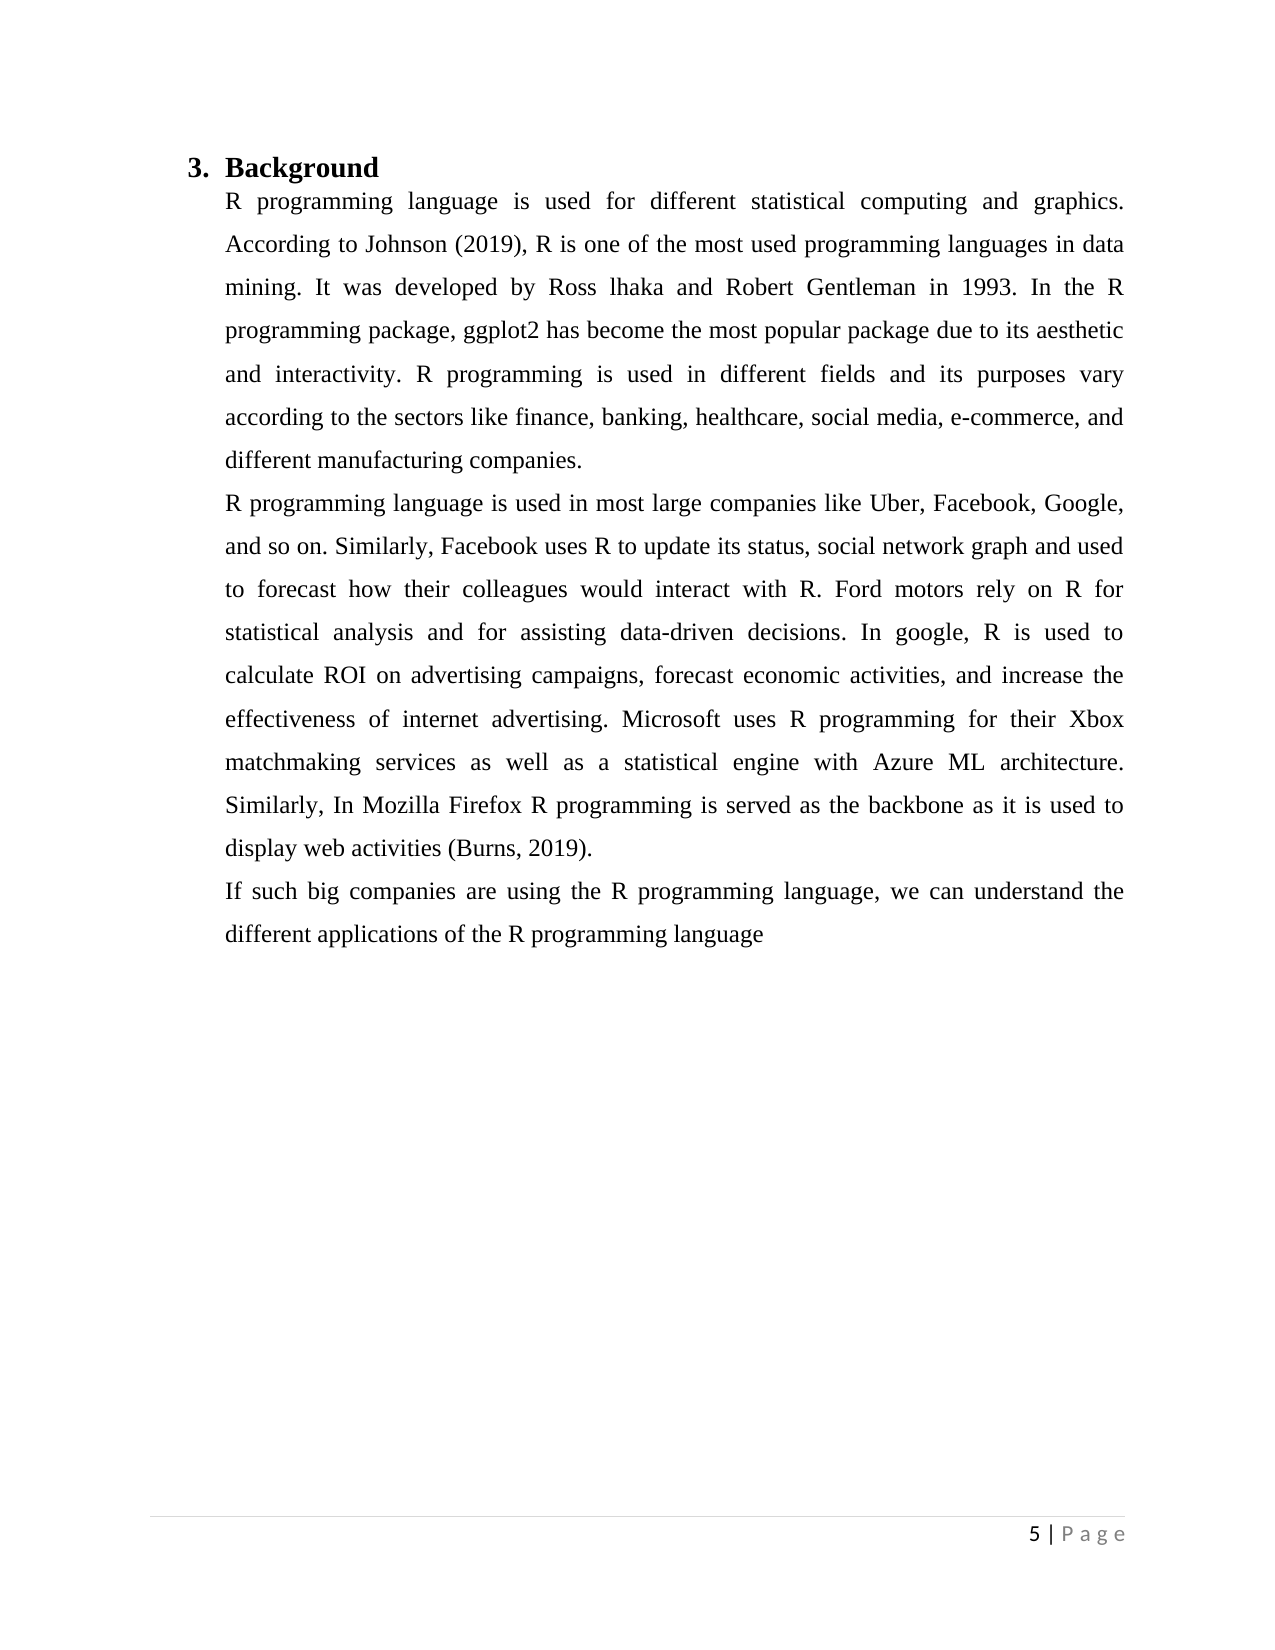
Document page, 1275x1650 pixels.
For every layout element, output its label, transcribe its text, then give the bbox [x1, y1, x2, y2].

list R programming language is used in most large companies like Uber, Facebook, Google, and so on. Similarly, Facebook uses R to update its status, social network graph and used to forecast how their colleagues would interact with R. Ford motors rely on R for statistical analysis and for assisting data-driven decisions. In google, R is used to calculate ROI on advertising campaigns, forecast economic activities, and increase the effectiveness of internet advertising. Microsoft uses R programming for their Xbox matchmaking services as well as a statistical engine with Azure ML architecture. Similarly, In Mozilla Firefox R programming is served as the backbone as it is used to display web activities (Burns, 2019). [225, 488, 1125, 862]
list R programming language is used for different statistical computing and graphics. According to Johnson (2019), R is one of the most used programming languages in data mining. It was developed by Ross lhaka and Robert Gentleman in 1993. In the R programming package, ggplot2 has become the most popular package due to its aesthetic and interactivity. R programming is used in different fields and its purposes vary according to the sectors like finance, banking, healthcare, social media, e-commerce, and different manufacturing companies. [225, 186, 1125, 474]
list If such big companies are using the R programming language, we can understand the different applications of the R programming language [225, 876, 1125, 948]
subtitle Background [187, 150, 1125, 183]
